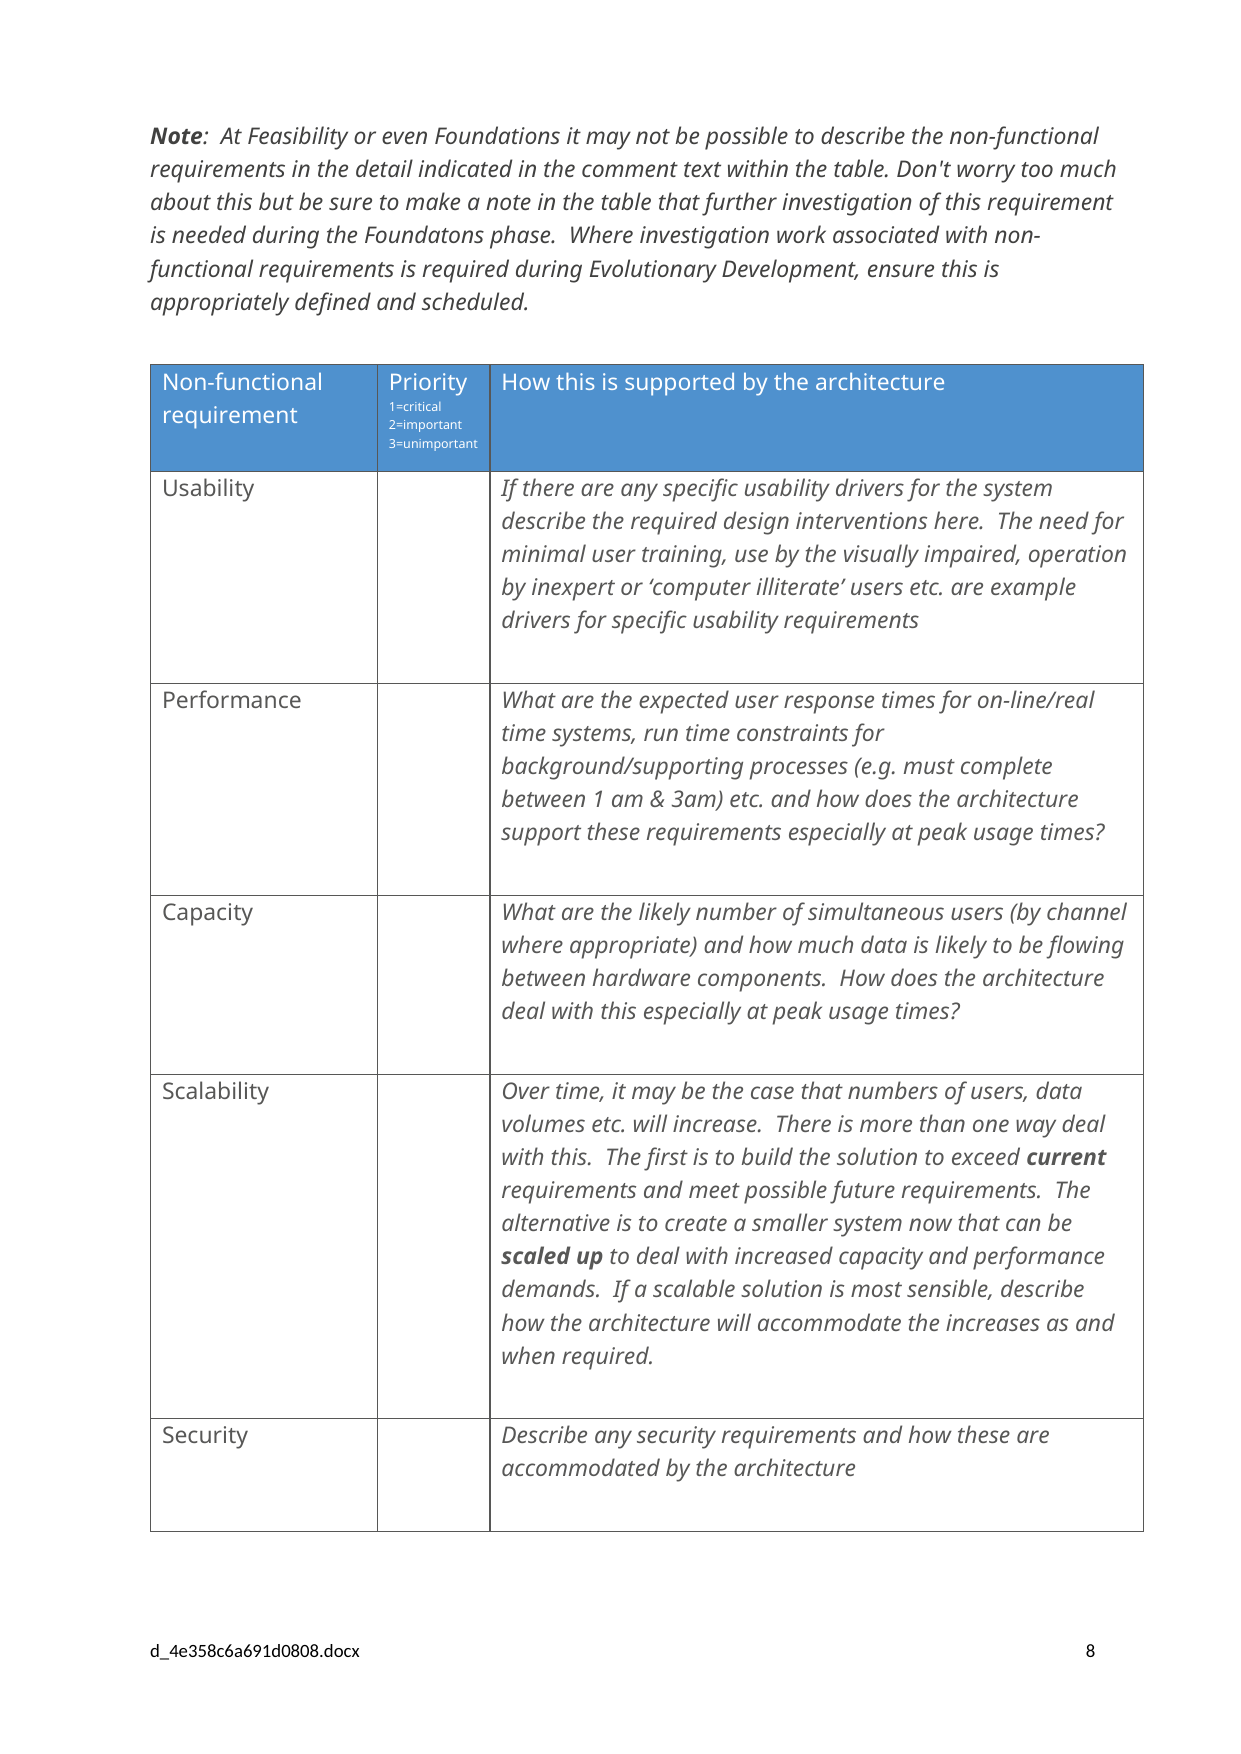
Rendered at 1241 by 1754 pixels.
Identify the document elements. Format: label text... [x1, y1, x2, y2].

table_cell Describe any security requirements and how these are accommodated by the architecture [491, 1419, 1143, 1531]
table_cell Scalability [151, 1075, 377, 1418]
table_cell Over time, it may be the case that numbers of users, data volumes etc. will increase. There is more than one way deal with this. The first is to build the solution to exceed current requirements and meet possible future requirements. The alternative is to create a smaller system now that can be scaled up to deal with increased capacity and performance demands. If a scalable solution is most sensible, describe how the architecture will accommodate the increases as and when required. [491, 1075, 1143, 1418]
table_cell What are the likely number of simultaneous users (by channel where appropriate) and how much data is likely to be flowing between hardware components. How does the architecture deal with this especially at peak usage times? [491, 896, 1143, 1073]
table_cell Capacity [151, 896, 377, 1073]
text Note: At Feasibility or even Foundations it may not be possible to describe the non-functional requirements in the detail indicated in the comment text within the table. Don't worry too much about this but be sure to make a note in the table that further investigation of this requirement is needed during the Foundatons phase. Where investigation work associated with non-functional requirements is required during Evolutionary Development, ensure this is appropriately defined and scheduled. [150, 120, 1120, 317]
table_cell Usability [151, 472, 377, 683]
table_cell What are the expected user response times for on-line/real time systems, run time constraints for background/supporting processes (e.g. must complete between 1 am & 3am) etc. and how does the architecture support these requirements especially at peak usage times? [491, 684, 1143, 895]
table_header How this is supported by the architecture [491, 365, 1143, 471]
table_header Priority 1=critical 2=important 3=unimportant [378, 365, 489, 471]
table_cell Security [151, 1419, 377, 1531]
table_cell [378, 1419, 489, 1531]
table_cell If there are any specific usability drivers for the system describe the required design interventions here. The need for minimal user training, use by the visually impaired, operation by inexpert or ‘computer illiterate’ users etc. are example drivers for specific usability requirements [491, 472, 1143, 683]
table_cell [378, 896, 489, 1073]
table_cell Performance [151, 684, 377, 895]
table_cell [378, 684, 489, 895]
table_cell [378, 1075, 489, 1418]
table_cell [378, 472, 489, 683]
table_header Non-functional requirement [151, 365, 377, 471]
